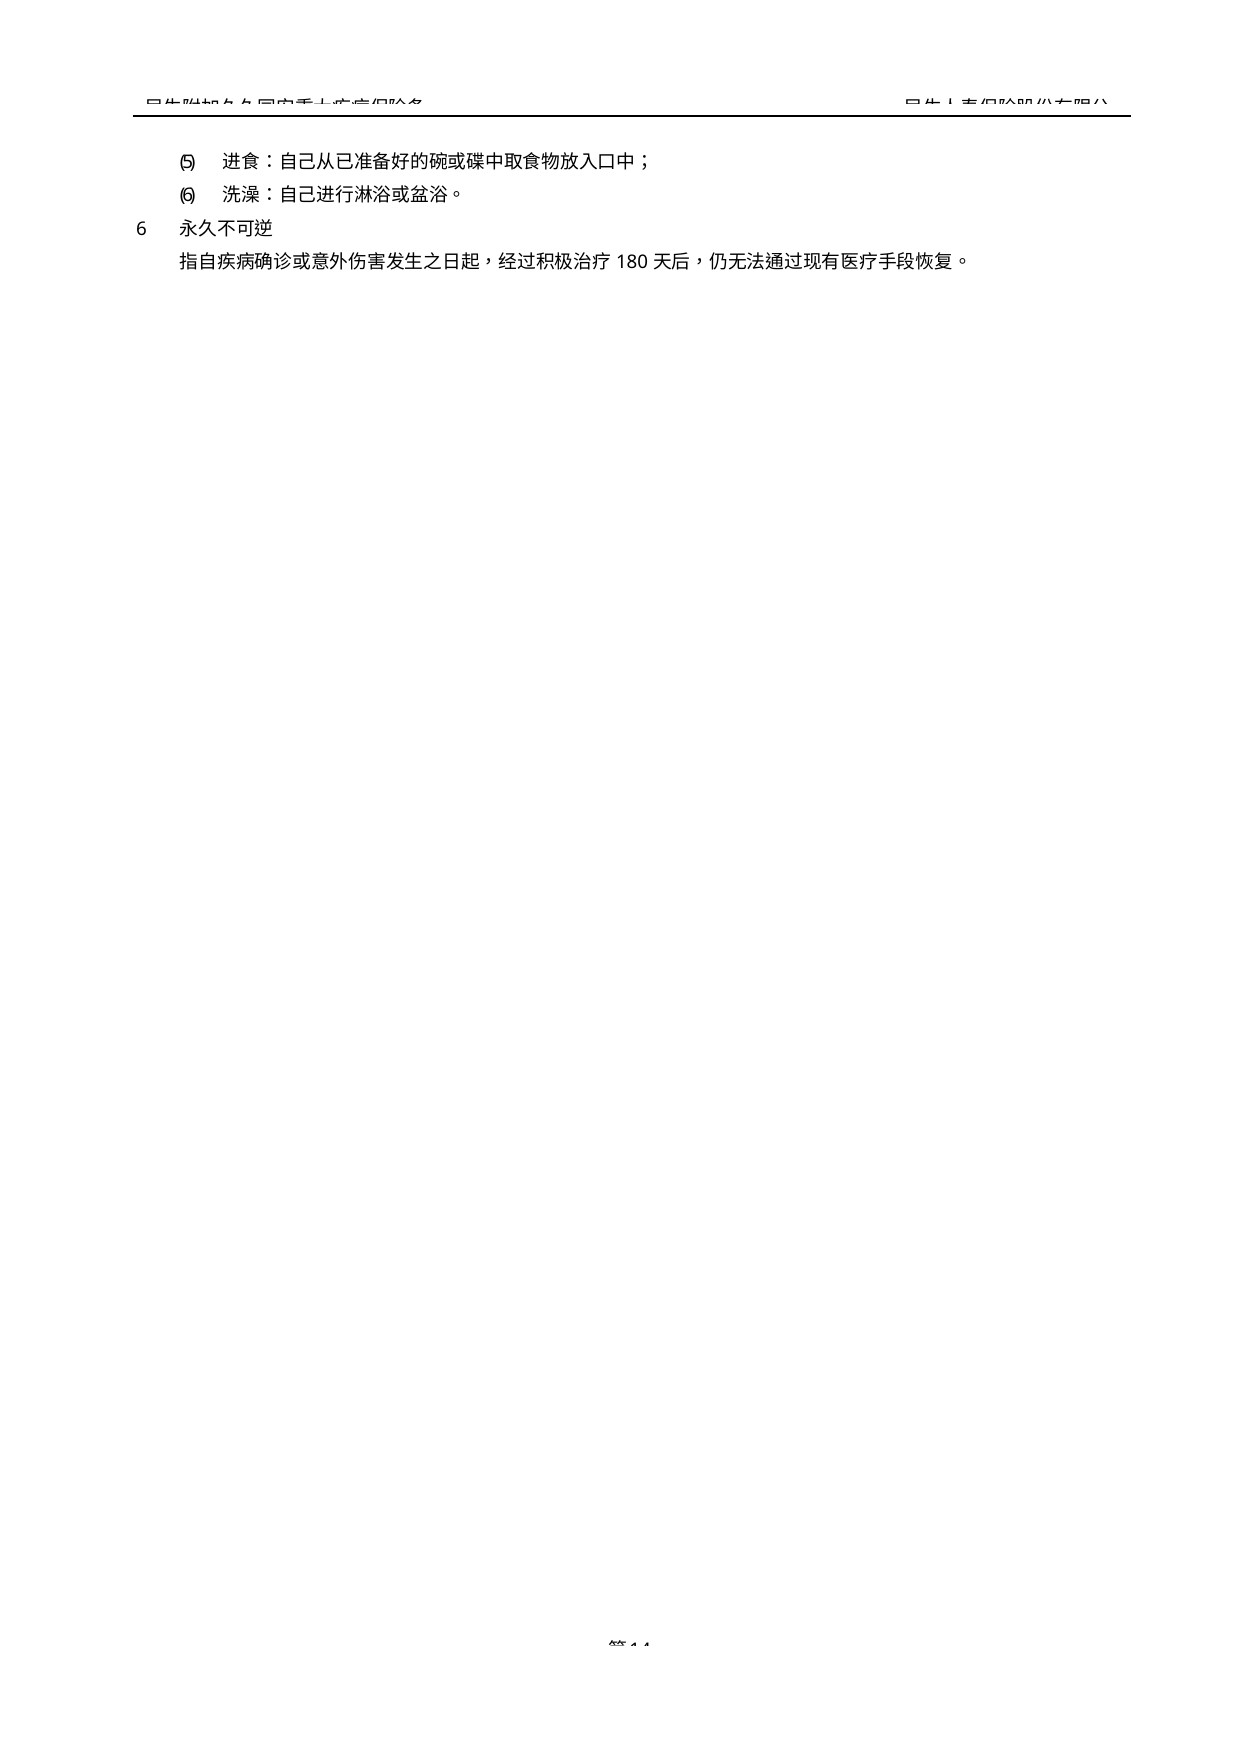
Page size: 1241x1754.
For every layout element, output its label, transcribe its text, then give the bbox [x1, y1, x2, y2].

list 进食：自己从已准备好的碗或碟中取食物放入口中； [179, 148, 1142, 173]
list 洗澡：自己进行淋浴或盆浴。 [179, 181, 1142, 207]
list 永久不可逆 [136, 215, 1142, 240]
text 指自疾病确诊或意外伤害发生之日起，经过积极治疗 180 天后，仍无法通过现有医疗手段恢复。 [179, 248, 1142, 274]
